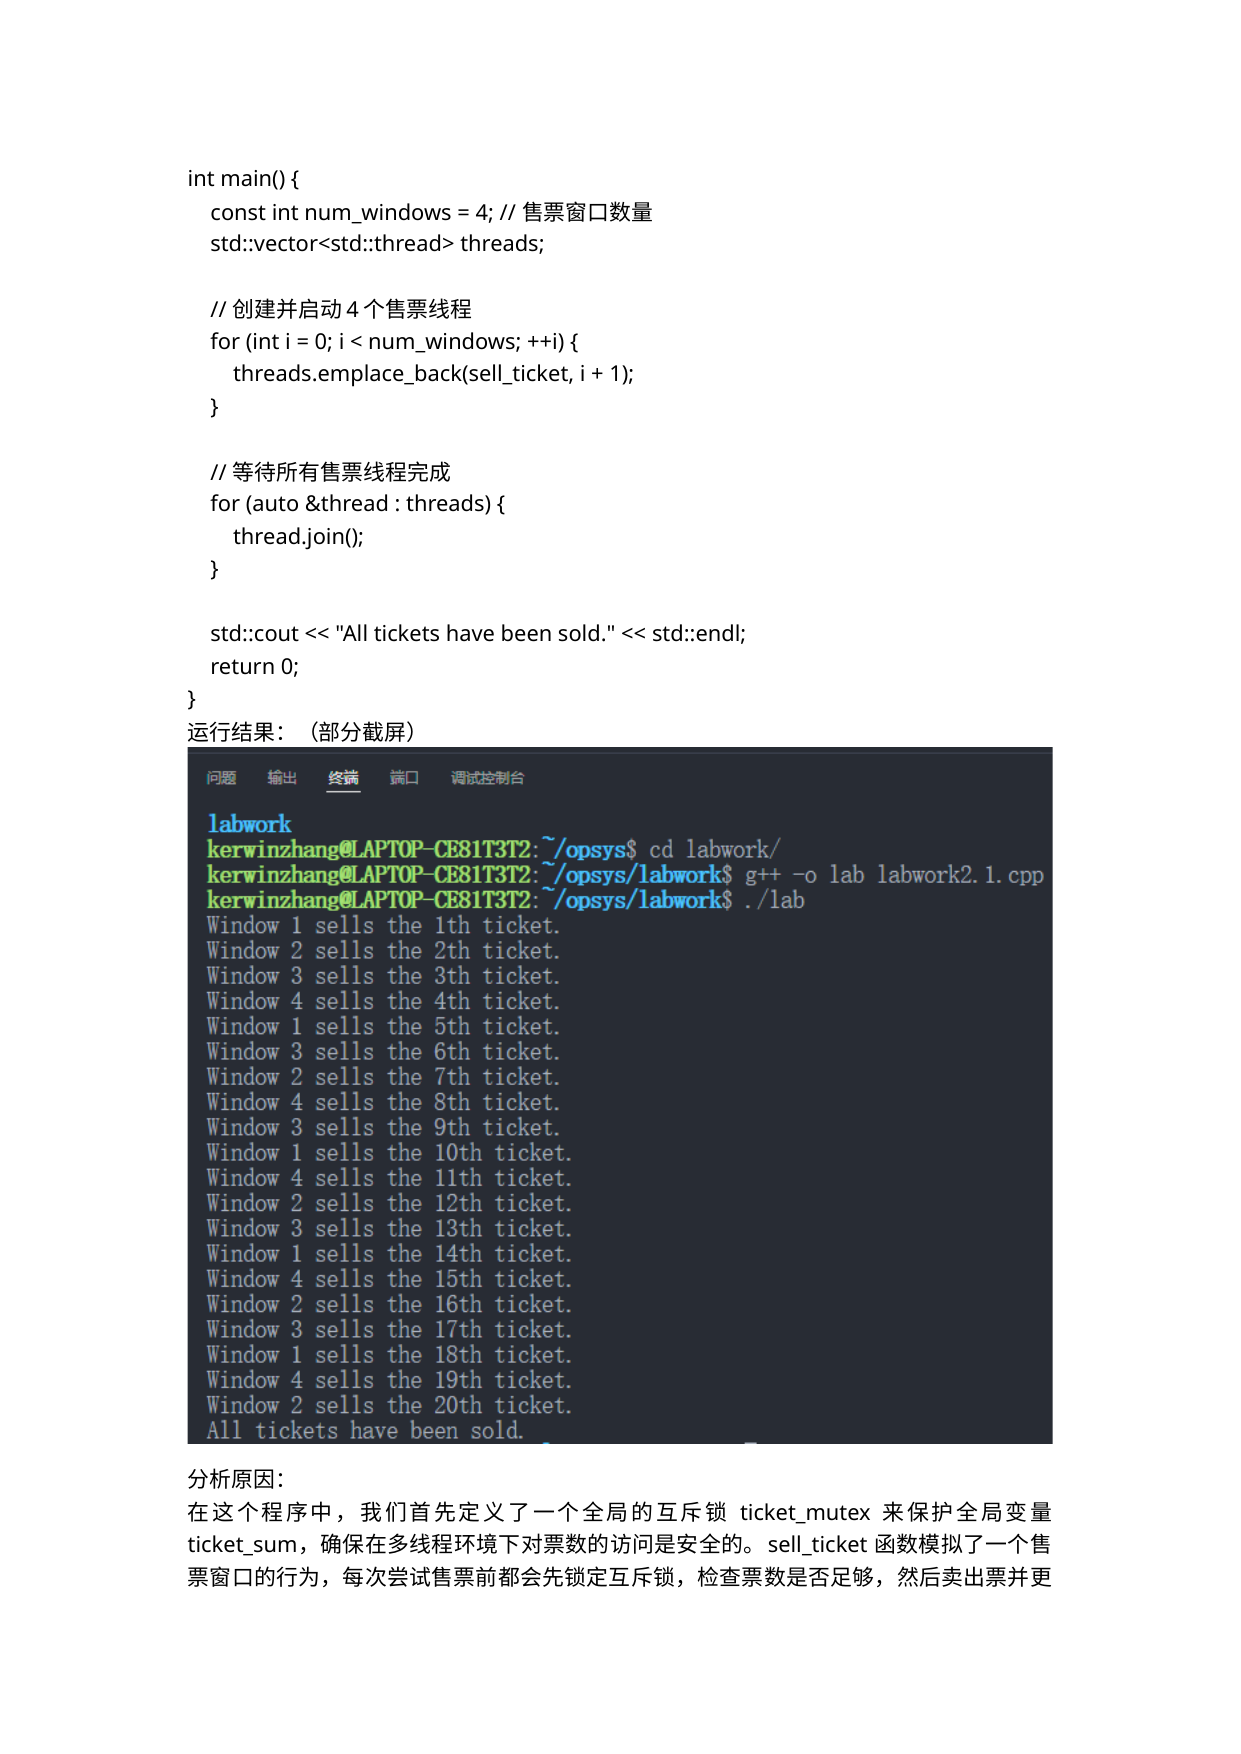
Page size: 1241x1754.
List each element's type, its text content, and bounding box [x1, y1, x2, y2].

text for (int i = 0; i < num_windows; ++i) { [187, 324, 1053, 357]
text // 创建并启动4个售票线程 [187, 292, 1053, 324]
text } [187, 389, 1053, 422]
text 分析原因： [187, 1462, 1053, 1494]
text // 等待所有售票线程完成 [187, 454, 1053, 487]
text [187, 1494, 1053, 1592]
picture [187, 747, 1053, 1444]
text 运行结果：（部分截屏） [187, 714, 1053, 747]
text std::cout << "All tickets have been sold." << std::endl; [187, 617, 1053, 649]
text } [187, 682, 1053, 714]
text } [187, 552, 1053, 584]
text std::vector<std::thread> threads; [187, 227, 1053, 259]
text for (auto &thread : threads) { [187, 487, 1053, 519]
text threads.emplace_back(sell_ticket, i + 1); [187, 357, 1053, 389]
text thread.join(); [187, 519, 1053, 552]
text const int num_windows = 4; // 售票窗口数量 [187, 194, 1053, 227]
text return 0; [187, 649, 1053, 682]
text int main() { [187, 162, 1053, 194]
